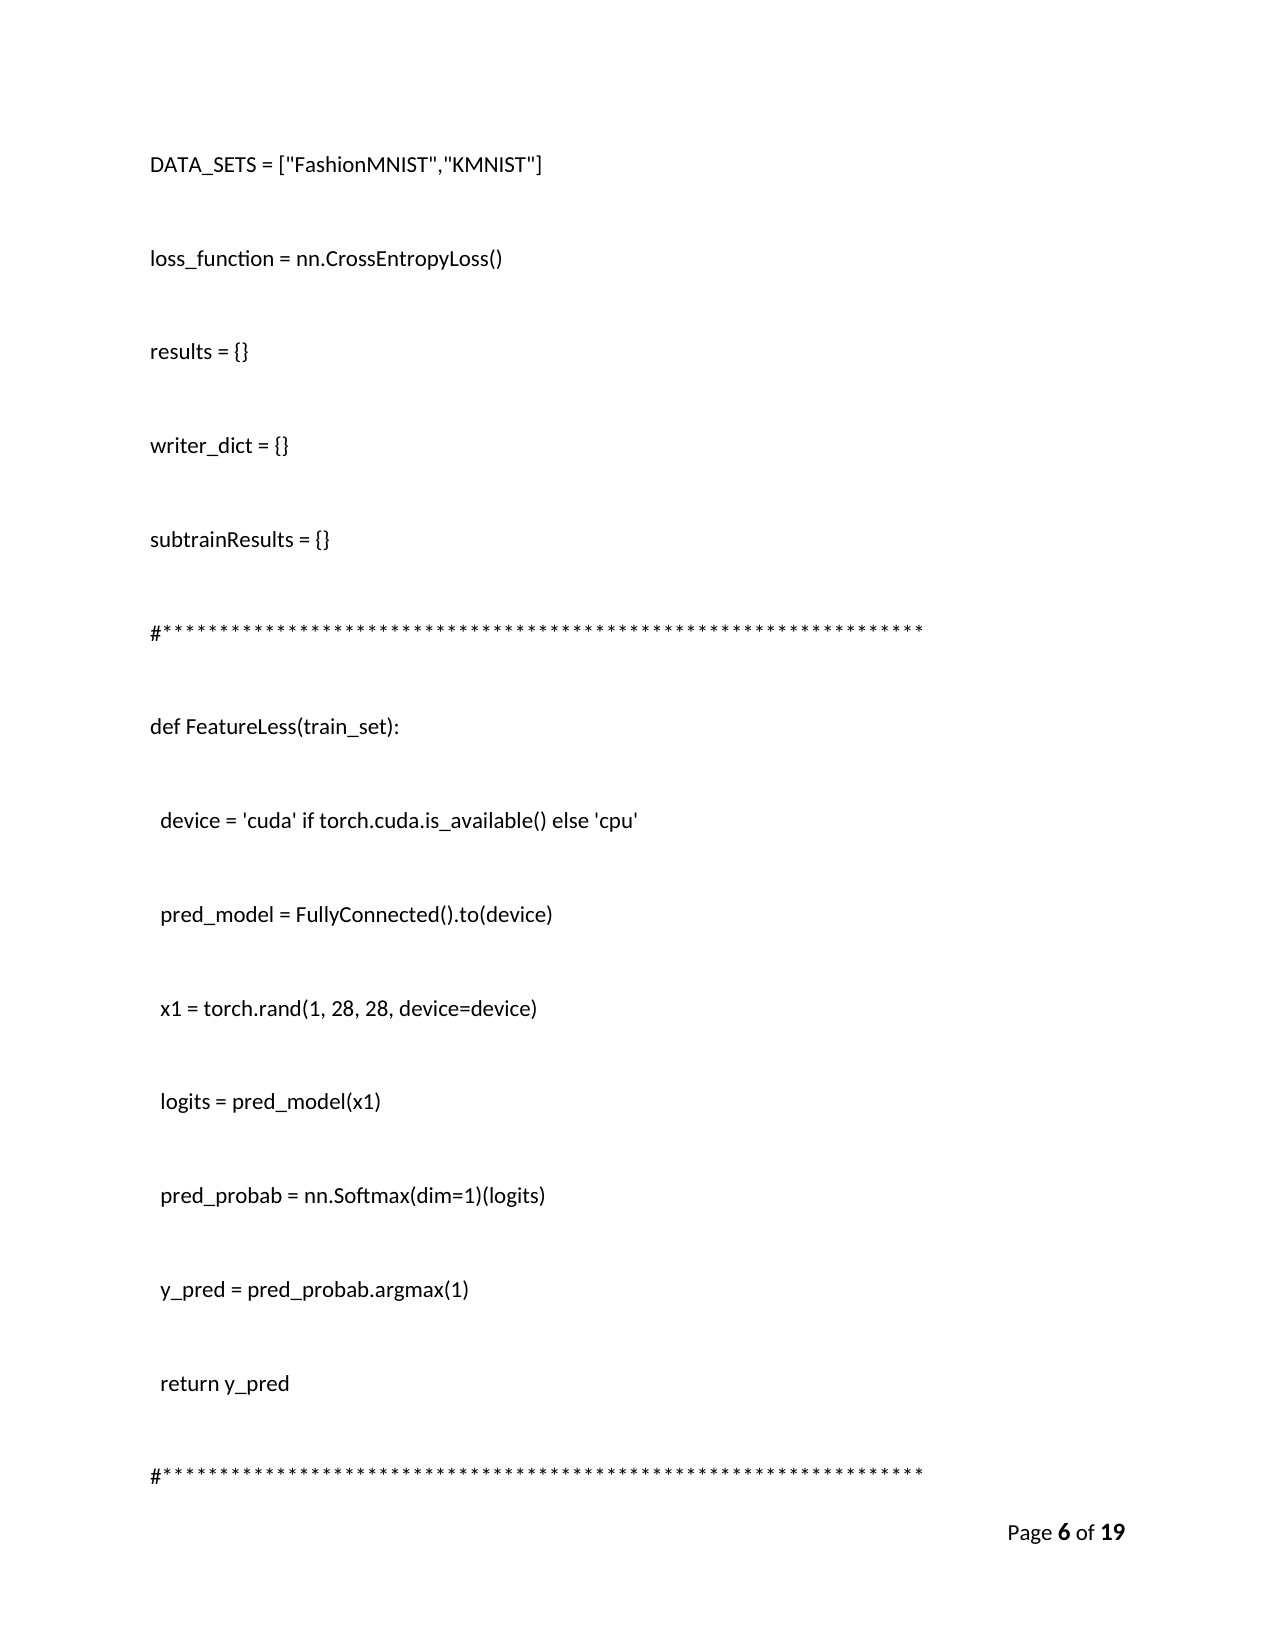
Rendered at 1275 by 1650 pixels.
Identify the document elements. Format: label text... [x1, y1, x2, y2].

text x1 = torch.rand(1, 28, 28, device=device) [150, 994, 1125, 1022]
text pred_model = FullyConnected().to(device) [150, 900, 1125, 928]
text y_pred = pred_probab.argmax(1) [150, 1275, 1125, 1303]
text subtrainResults = {} [150, 525, 1125, 553]
text pred_probab = nn.Softmax(dim=1)(logits) [150, 1181, 1125, 1209]
text DATA_SETS = ["FashionMNIST","KMNIST"] [150, 150, 1125, 178]
text device = 'cuda' if torch.cuda.is_available() else 'cpu' [150, 806, 1125, 834]
text def FeatureLess(train_set): [150, 712, 1125, 741]
text results = {} [150, 337, 1125, 366]
text return y_pred [150, 1369, 1125, 1397]
text writer_dict = {} [150, 431, 1125, 459]
text #******************************************************************* [150, 1462, 1125, 1491]
text logits = pred_model(x1) [150, 1087, 1125, 1116]
text #******************************************************************* [150, 619, 1125, 647]
text loss_function = nn.CrossEntropyLoss() [150, 244, 1125, 272]
